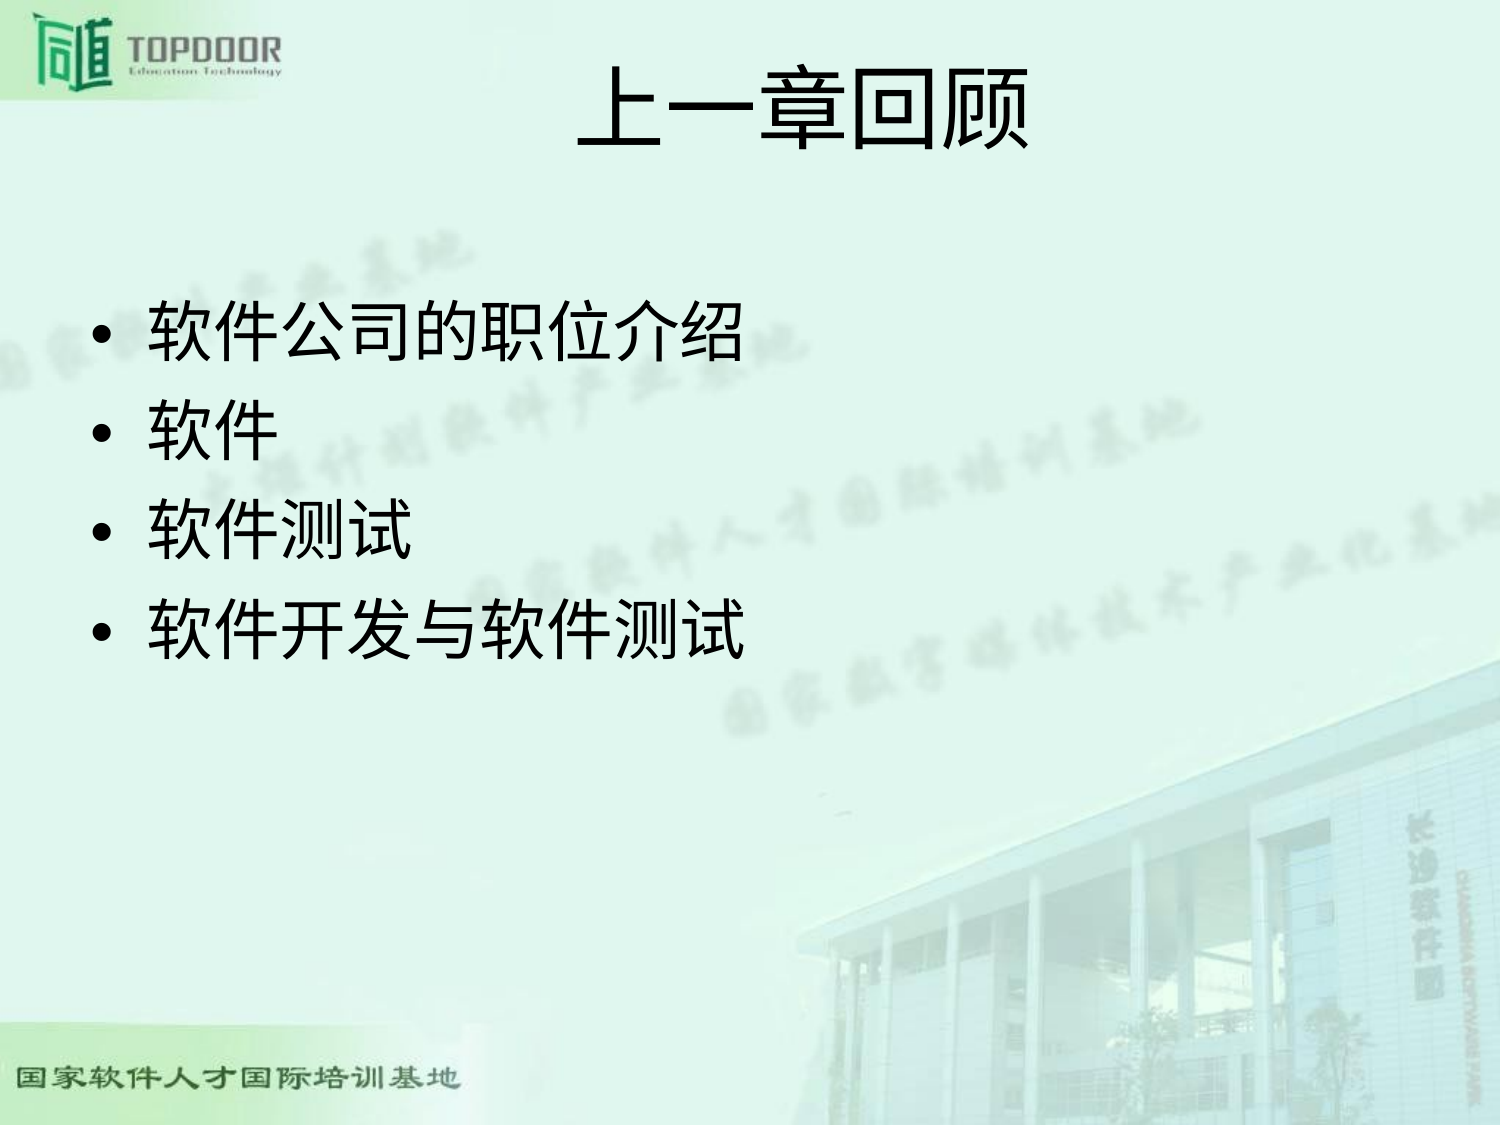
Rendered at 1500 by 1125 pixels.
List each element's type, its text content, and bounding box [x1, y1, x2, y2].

subtitle 软件公司的职位介绍 [90, 279, 1450, 375]
subtitle 上一章回顾 [312, 52, 1293, 166]
picture [0, 0, 1500, 1125]
list 软件测试 [90, 478, 1450, 574]
list 软件 [90, 378, 1450, 475]
list 软件开发与软件测试 [90, 577, 1450, 673]
